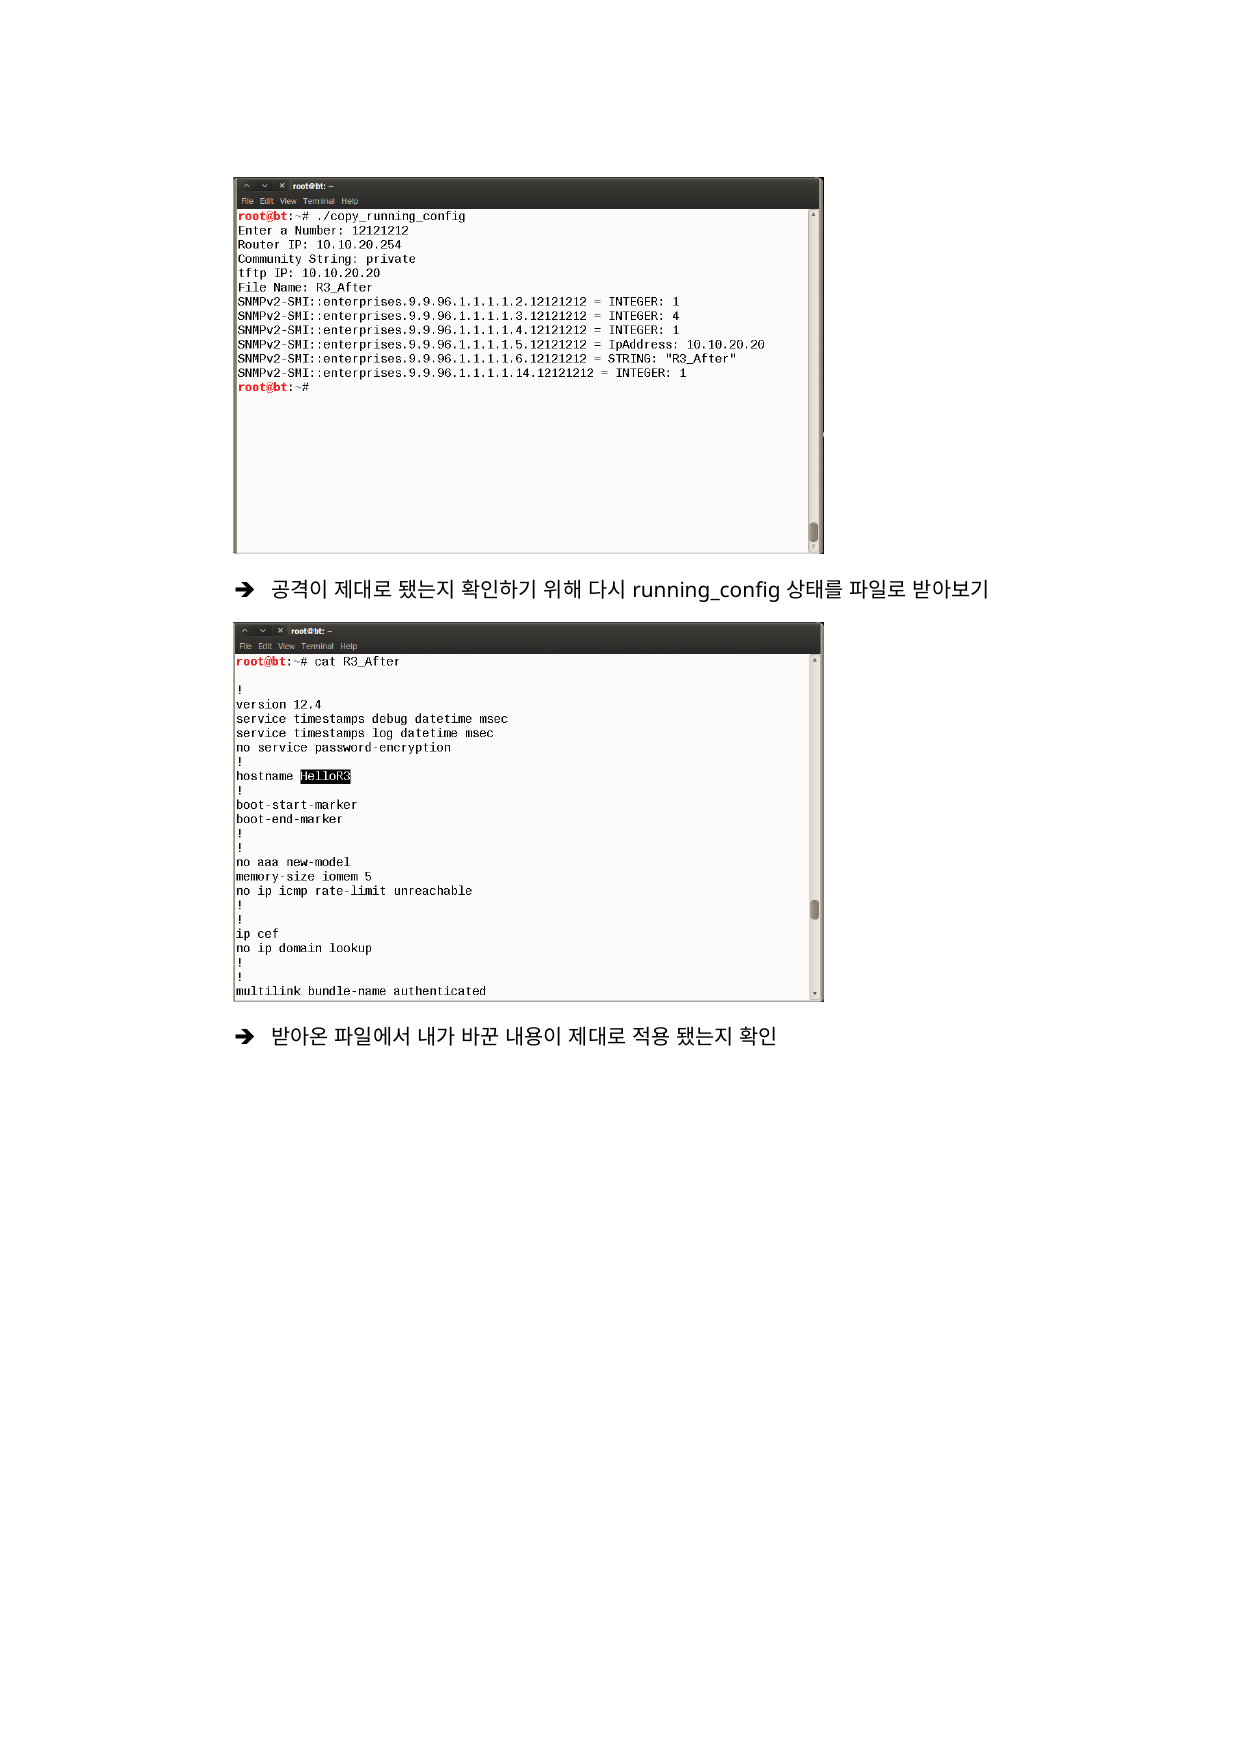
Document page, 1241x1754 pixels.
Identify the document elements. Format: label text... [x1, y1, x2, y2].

list 공격이 제대로 됐는지 확인하기 위해 다시 running_config 상태를 파일로 받아보기 [234, 573, 1090, 603]
picture [233, 177, 824, 554]
list 받아온 파일에서 내가 바꾼 내용이 제대로 적용 됐는지 확인 [234, 1020, 1090, 1050]
picture [233, 622, 824, 1002]
